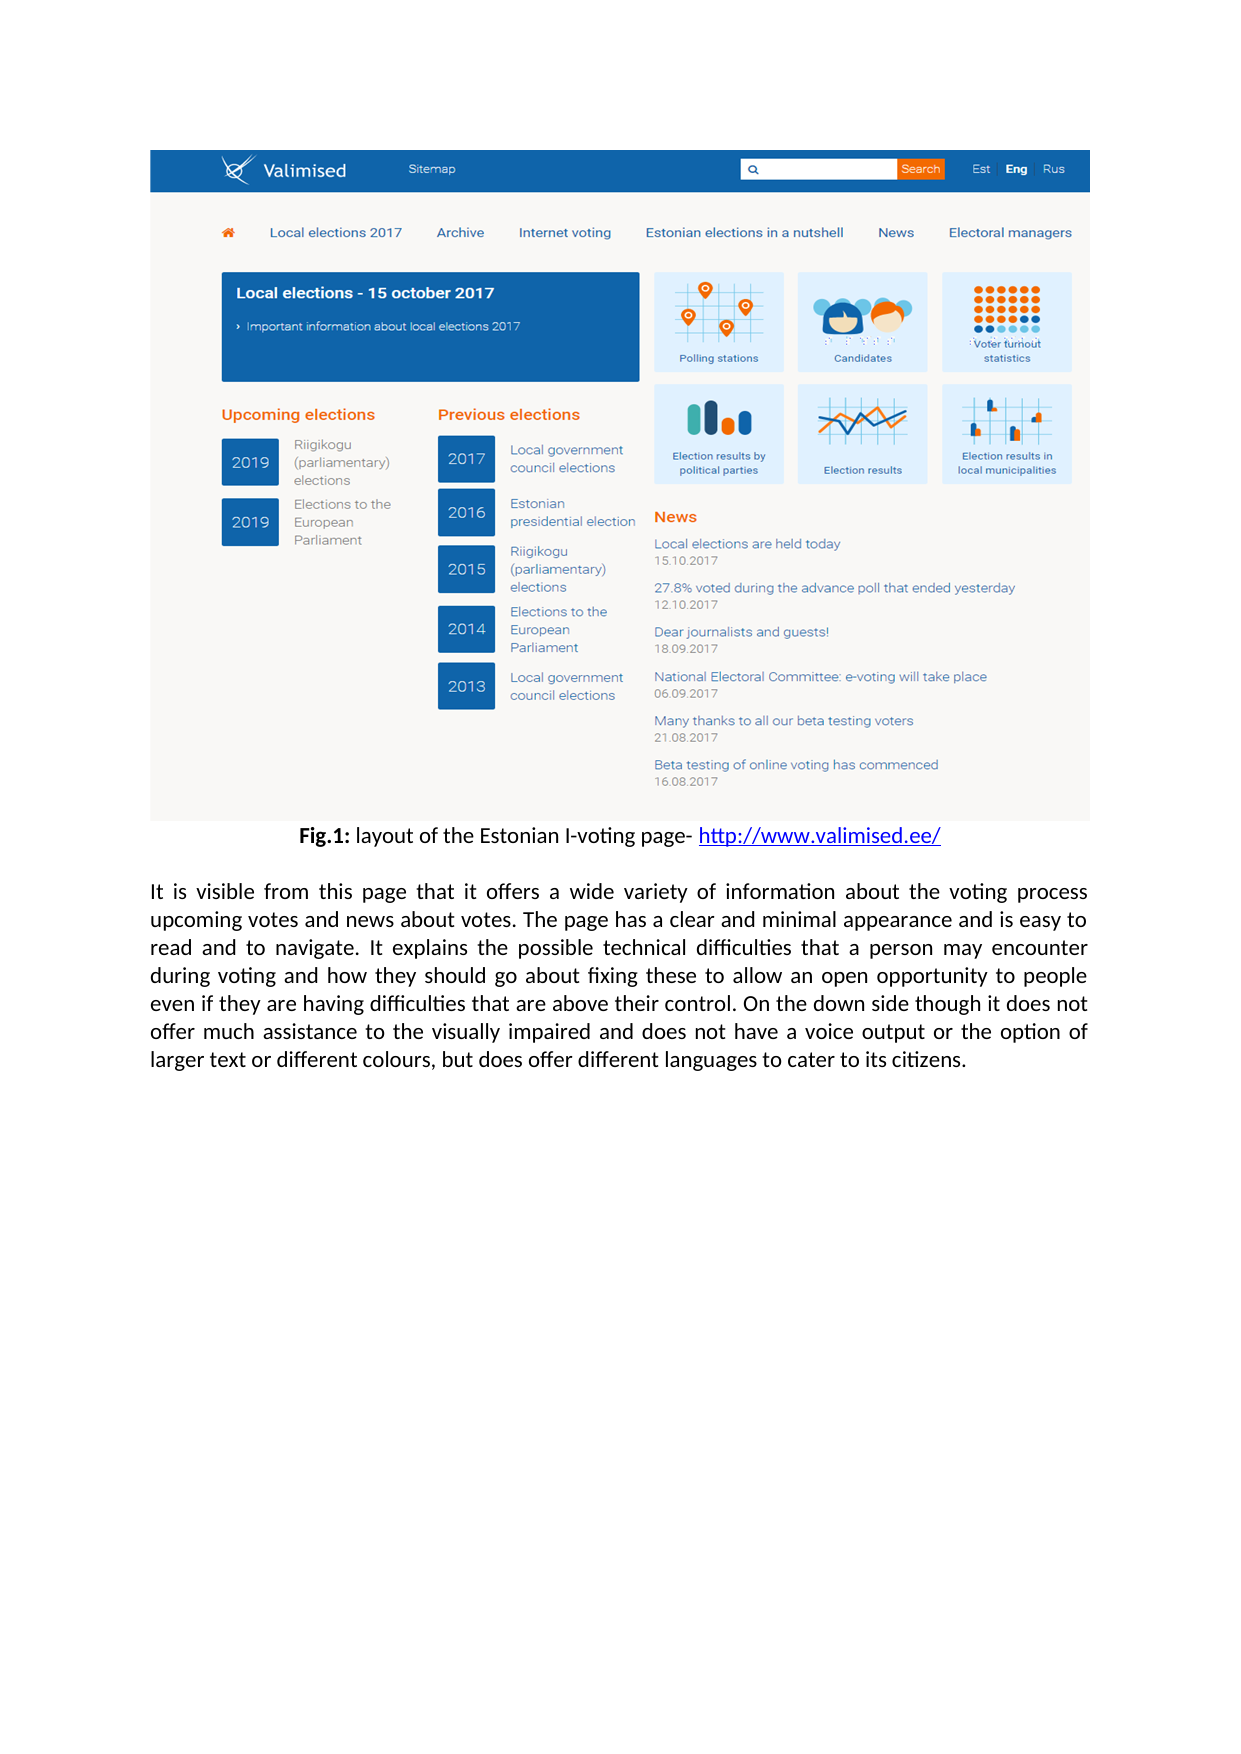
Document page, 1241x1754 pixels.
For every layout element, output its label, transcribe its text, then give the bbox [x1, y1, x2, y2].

text It is visible from this page that it offers a wide variety of information about the voting process upcoming votes and news about votes. The page has a clear and minimal appearance and is easy to read and to navigate. It explains the possible technical difficulties that a person may encounter during voting and how they should go about fixing these to allow an open opportunity to people even if they are having difficulties that are above their control. On the down side though it does not offer much assistance to the visually impaired and does not have a voice output or the option of larger text or different colours, but does offer different languages to cater to its citizens. [150, 877, 1090, 1073]
picture [150, 150, 1090, 821]
text Fig.1: layout of the Estonian I-voting page- http://www.valimised.ee/ [150, 821, 1090, 849]
